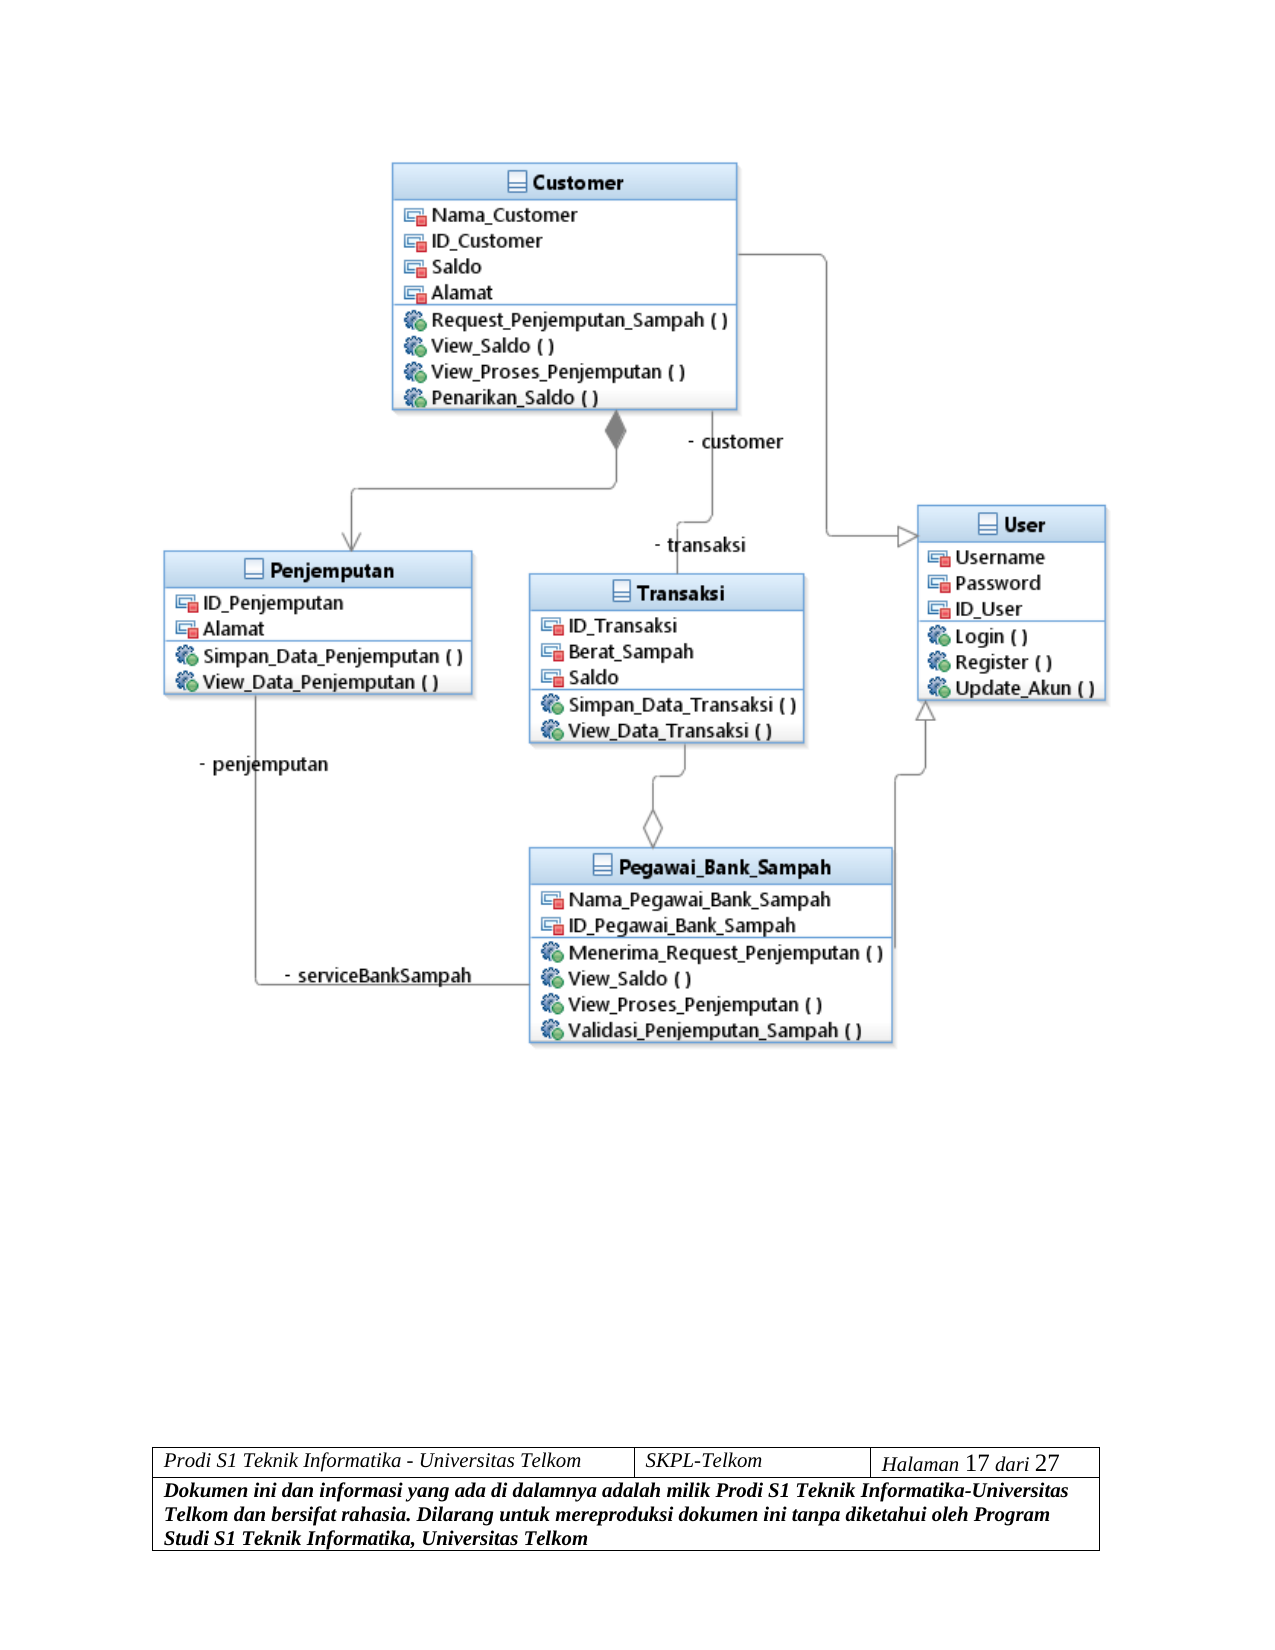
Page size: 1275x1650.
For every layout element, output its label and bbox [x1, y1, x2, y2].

picture [150, 150, 1125, 1080]
